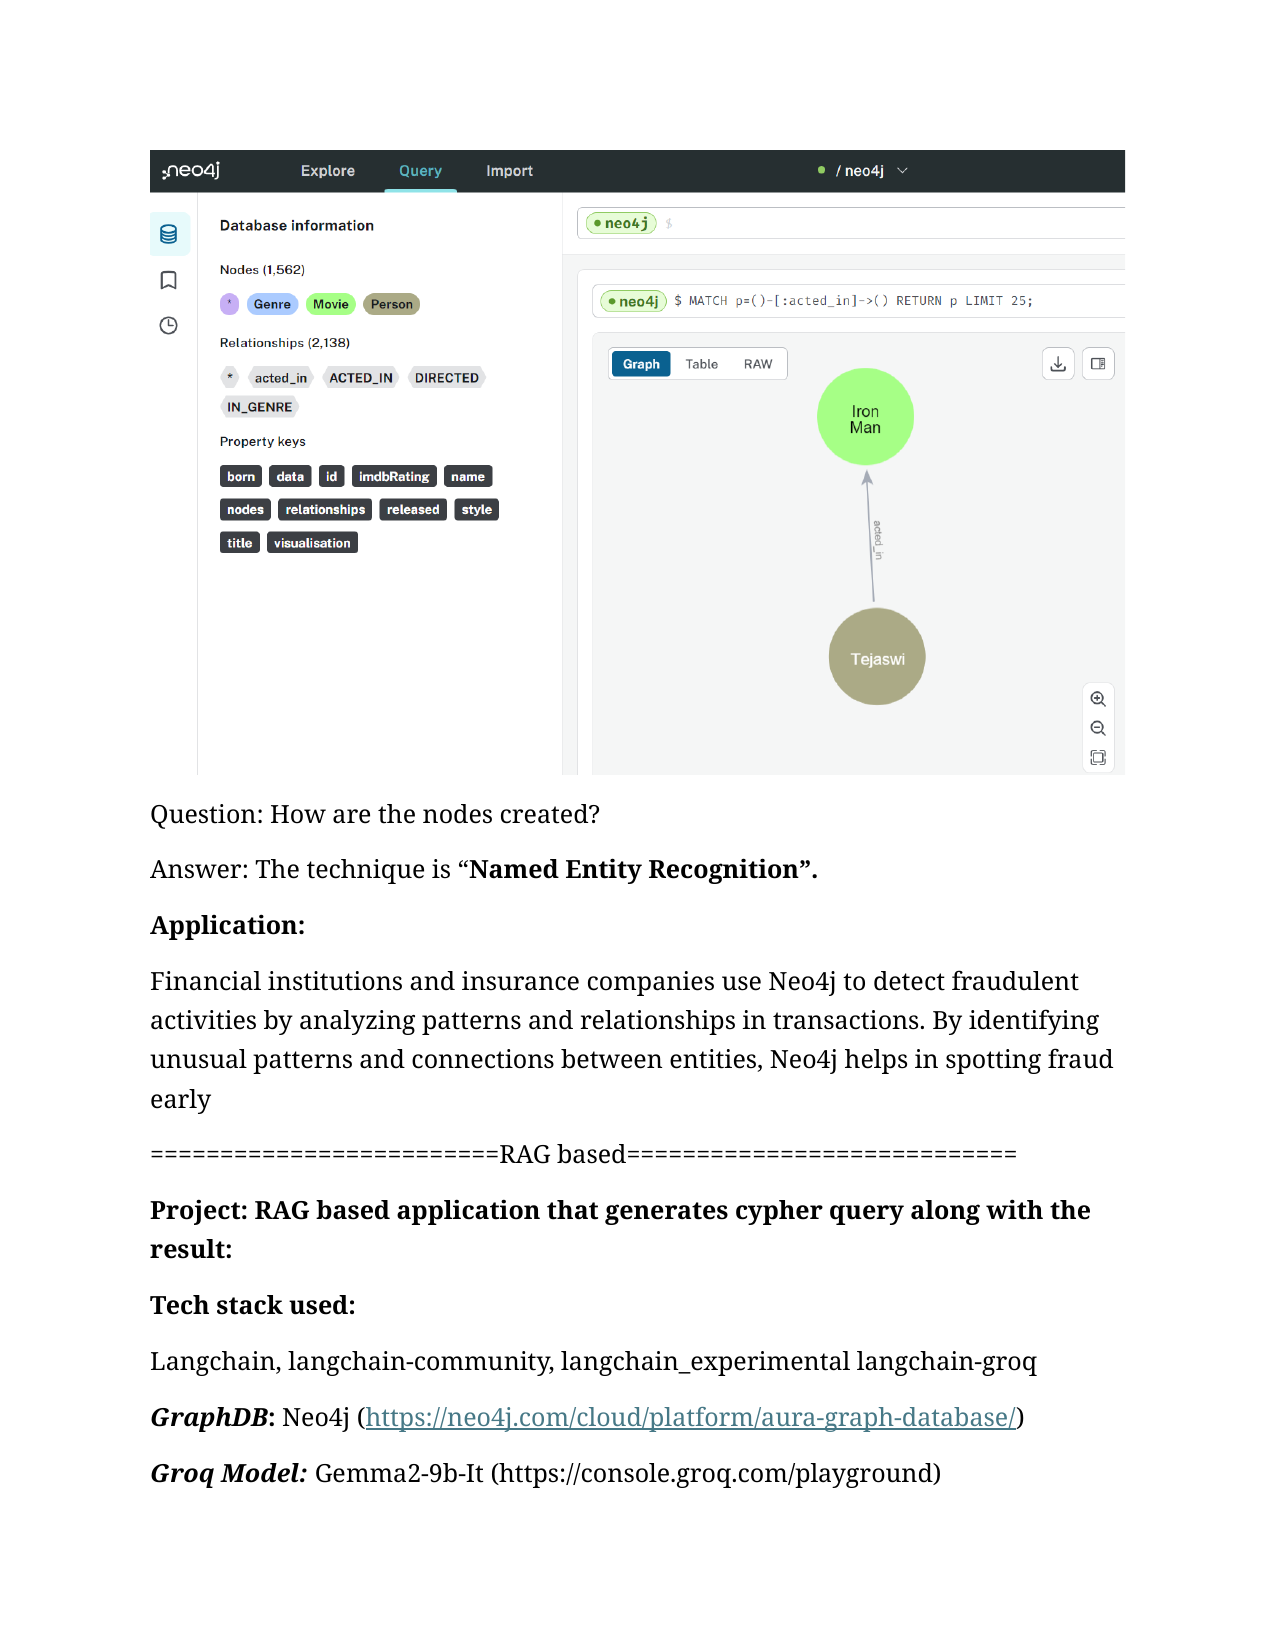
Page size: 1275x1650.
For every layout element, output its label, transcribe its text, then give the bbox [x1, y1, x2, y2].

text Project: RAG based application that generates cypher query along with the result: [150, 1193, 1125, 1266]
text Langchain, langchain-community, langchain_experimental langchain-groq [150, 1344, 1125, 1378]
picture [150, 150, 1125, 775]
text Question: How are the nodes created? [150, 796, 1125, 830]
text Groq Model: Gemma2-9b-It (https://console.groq.com/playground) [150, 1455, 1125, 1489]
text =========================RAG based============================ [150, 1137, 1125, 1171]
text Financial institutions and insurance companies use Neo4j to detect fraudulent activities by analyzing patterns and relationships in transactions. By identifying unusual patterns and connections between entities, Neo4j helps in spotting fraud early [150, 964, 1125, 1115]
text Answer: The technique is “Named Entity Recognition”. [150, 852, 1125, 886]
text Application: [150, 908, 1125, 942]
text Tech stack used: [150, 1288, 1125, 1322]
text GraphDB: Neo4j (https://neo4j.com/cloud/platform/aura-graph-database/) [150, 1399, 1125, 1434]
